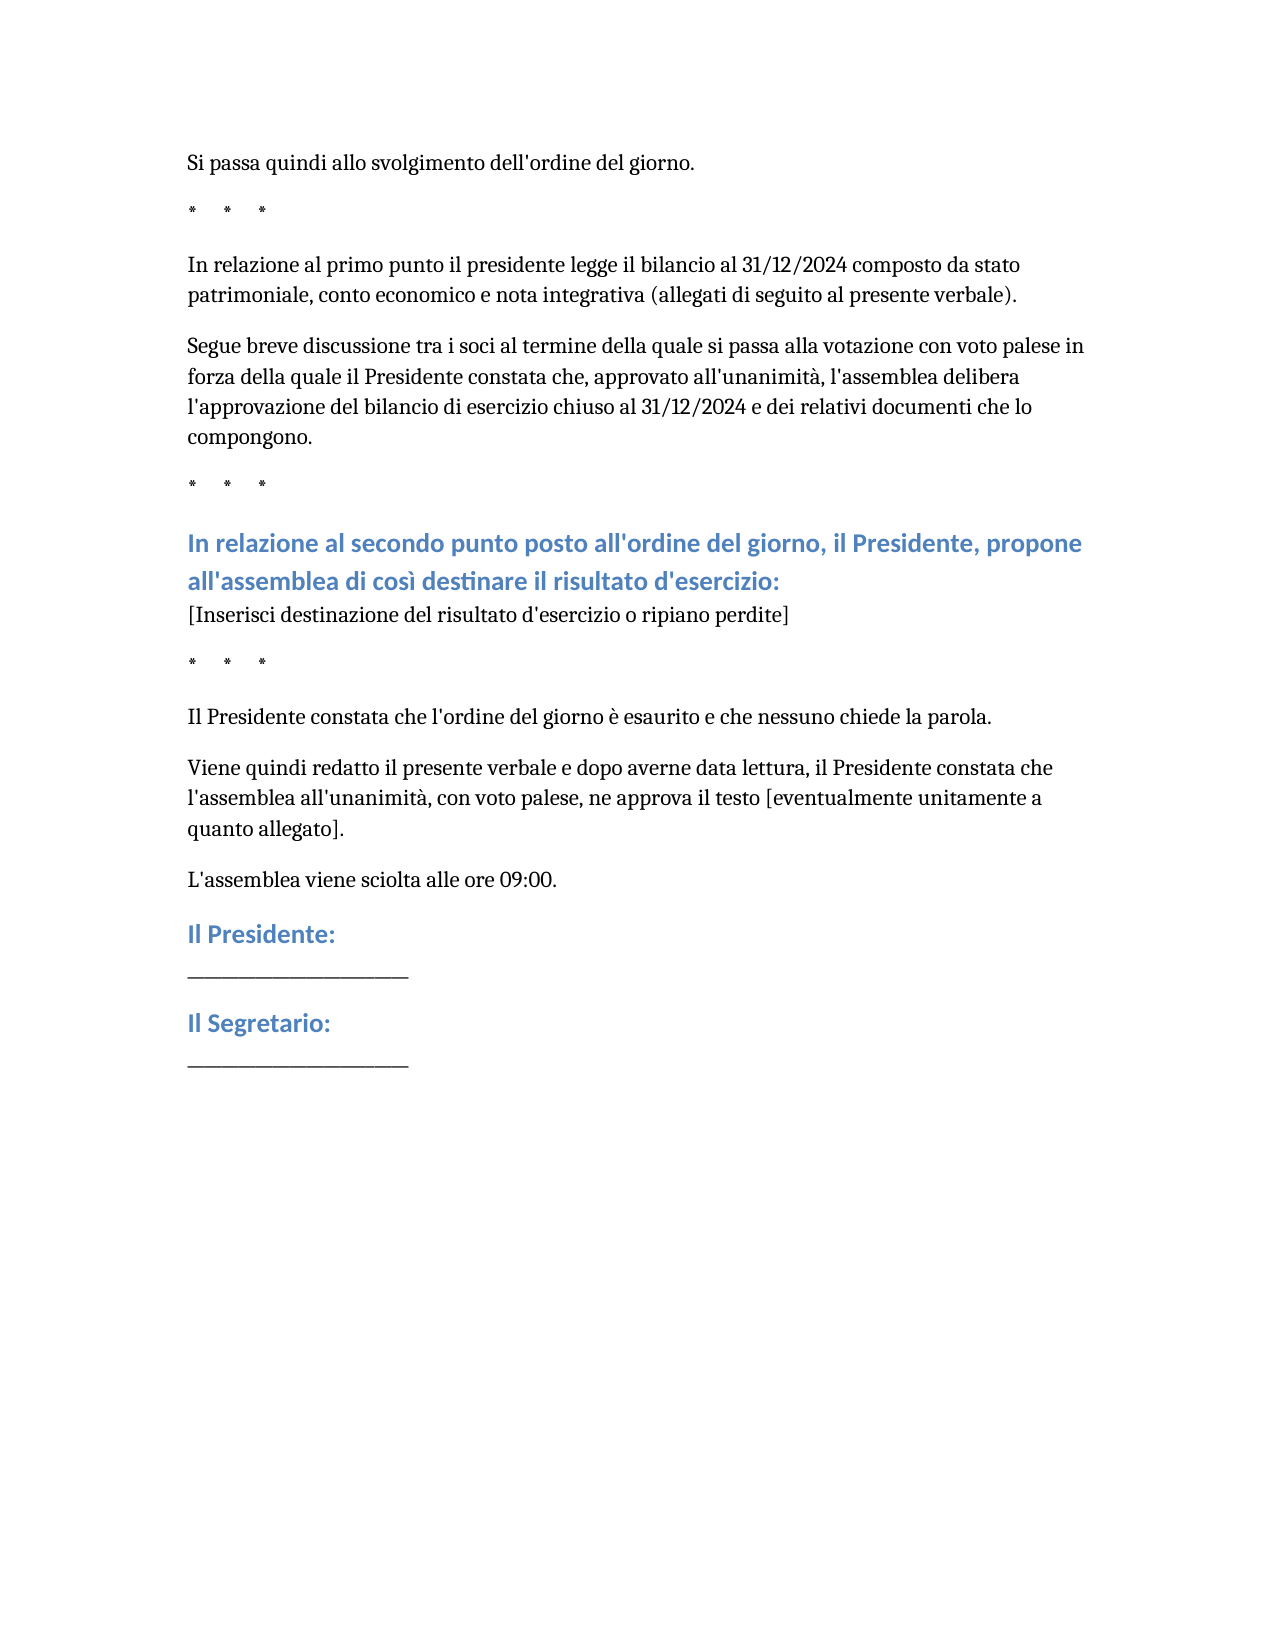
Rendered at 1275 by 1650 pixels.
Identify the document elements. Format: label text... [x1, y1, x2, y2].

text * * * [187, 201, 1087, 227]
text __________________________ [187, 955, 1087, 982]
subtitle Il Presidente: [187, 917, 1087, 951]
text * * * [187, 653, 1087, 679]
text Si passa quindi allo svolgimento dell'ordine del giorno. [187, 150, 1087, 176]
text Il Presidente constata che l'ordine del giorno è esaurito e che nessuno chiede la parola. [187, 704, 1087, 730]
text Viene quindi redatto il presente verbale e dopo averne data lettura, il Presidente constata che l'assemblea all'unanimità, con voto palese, ne approva il testo [eventualmente unitamente a quanto allegato]. [187, 755, 1087, 842]
subtitle In relazione al secondo punto posto all'ordine del giorno, il Presidente, propone all'assemblea di così destinare il risultato d'esercizio: [187, 526, 1087, 597]
text Segue breve discussione tra i soci al termine della quale si passa alla votazione con voto palese in forza della quale il Presidente constata che, approvato all'unanimità, l'assemblea delibera l'approvazione del bilancio di esercizio chiuso al 31/12/2024 e dei relativi documenti che lo compongono. [187, 333, 1087, 450]
text * * * [187, 475, 1087, 501]
text [Inserisci destinazione del risultato d'esercizio o ripiano perdite] [187, 602, 1087, 628]
subtitle Il Segretario: [187, 1006, 1087, 1039]
text L'assemblea viene sciolta alle ore 09:00. [187, 866, 1087, 893]
text In relazione al primo punto il presidente legge il bilancio al 31/12/2024 composto da stato patrimoniale, conto economico e nota integrativa (allegati di seguito al presente verbale). [187, 252, 1087, 309]
text __________________________ [187, 1044, 1087, 1071]
